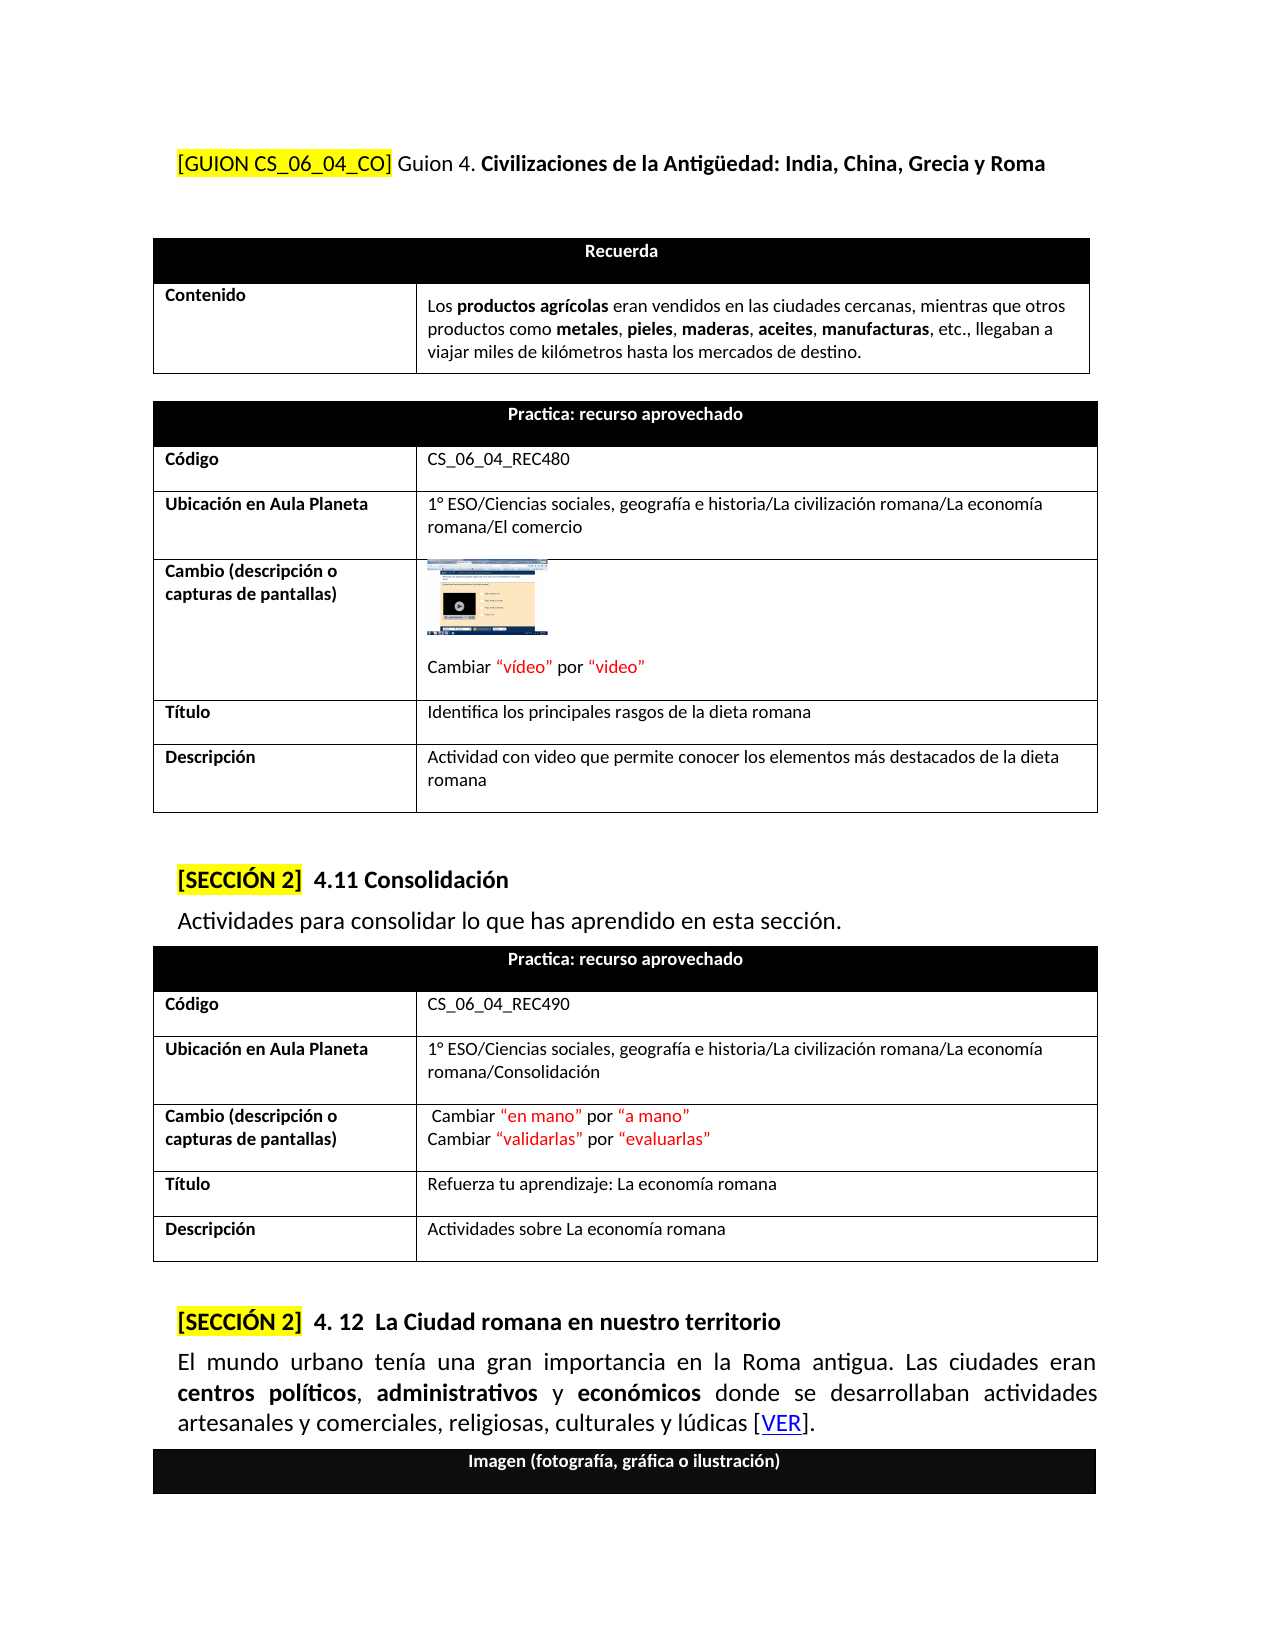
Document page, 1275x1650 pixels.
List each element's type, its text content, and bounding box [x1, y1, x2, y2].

table_cell 1° ESO/Ciencias sociales, geografía e historia/La civilización romana/La economía romana/Consolidación [417, 1037, 1097, 1103]
table_cell Actividad con video que permite conocer los elementos más destacados de la dieta romana [417, 745, 1097, 812]
table_cell 1° ESO/Ciencias sociales, geografía e historia/La civilización romana/La economía romana/El comercio [417, 492, 1097, 559]
table_header Practica: recurso aprovechado [154, 403, 1097, 446]
table_cell Identifica los principales rasgos de la dieta romana [417, 701, 1097, 744]
table_cell Ubicación en Aula Planeta [154, 492, 416, 559]
table_cell CS_06_04_REC480 [417, 447, 1097, 491]
table_cell Descripción [154, 745, 416, 812]
subtitle [SECCIÓN 2] 4.11 Consolidación [302, 864, 1098, 895]
table_cell Título [154, 1172, 416, 1216]
table_cell Cambiar “vídeo” por “video” [417, 560, 1097, 699]
table_cell Cambio (descripción o capturas de pantallas) [154, 1105, 416, 1171]
picture [427, 559, 548, 635]
table_cell Contenido [154, 284, 416, 373]
table_cell CS_06_04_REC490 [417, 992, 1097, 1036]
subtitle [SECCIÓN 2] 4. 12 La Ciudad romana en nuestro territorio [302, 1306, 1098, 1336]
table_cell Los productos agrícolas eran vendidos en las ciudades cercanas, mientras que otros productos como metales, pieles, maderas, aceites, manufacturas, etc., llegaban a viajar miles de kilómetros hasta los mercados de destino. [417, 284, 1089, 373]
table_cell Ubicación en Aula Planeta [154, 1037, 416, 1103]
text El mundo urbano tenía una gran importancia en la Roma antigua. Las ciudades eran centros políticos, administrativos y económicos donde se desarrollaban actividades artesanales y comerciales, religiosas, culturales y lúdicas [VER]. [177, 1347, 1098, 1438]
table_cell Refuerza tu aprendizaje: La economía romana [417, 1172, 1097, 1216]
text Actividades para consolidar lo que has aprendido en esta sección. [177, 905, 1098, 936]
table_cell Título [154, 701, 416, 744]
table_cell Cambio (descripción o capturas de pantallas) [154, 560, 416, 699]
table_header Imagen (fotografía, gráfica o ilustración) [154, 1450, 1094, 1493]
table_cell Cambiar “en mano” por “a mano” Cambiar “validarlas” por “evaluarlas” [417, 1105, 1097, 1171]
table_header Practica: recurso aprovechado [154, 947, 1097, 991]
table_cell Actividades sobre La economía romana [417, 1217, 1097, 1261]
table_cell Código [154, 447, 416, 491]
table_header Recuerda [154, 239, 1089, 283]
table_cell Código [154, 992, 416, 1036]
table_cell Descripción [154, 1217, 416, 1261]
